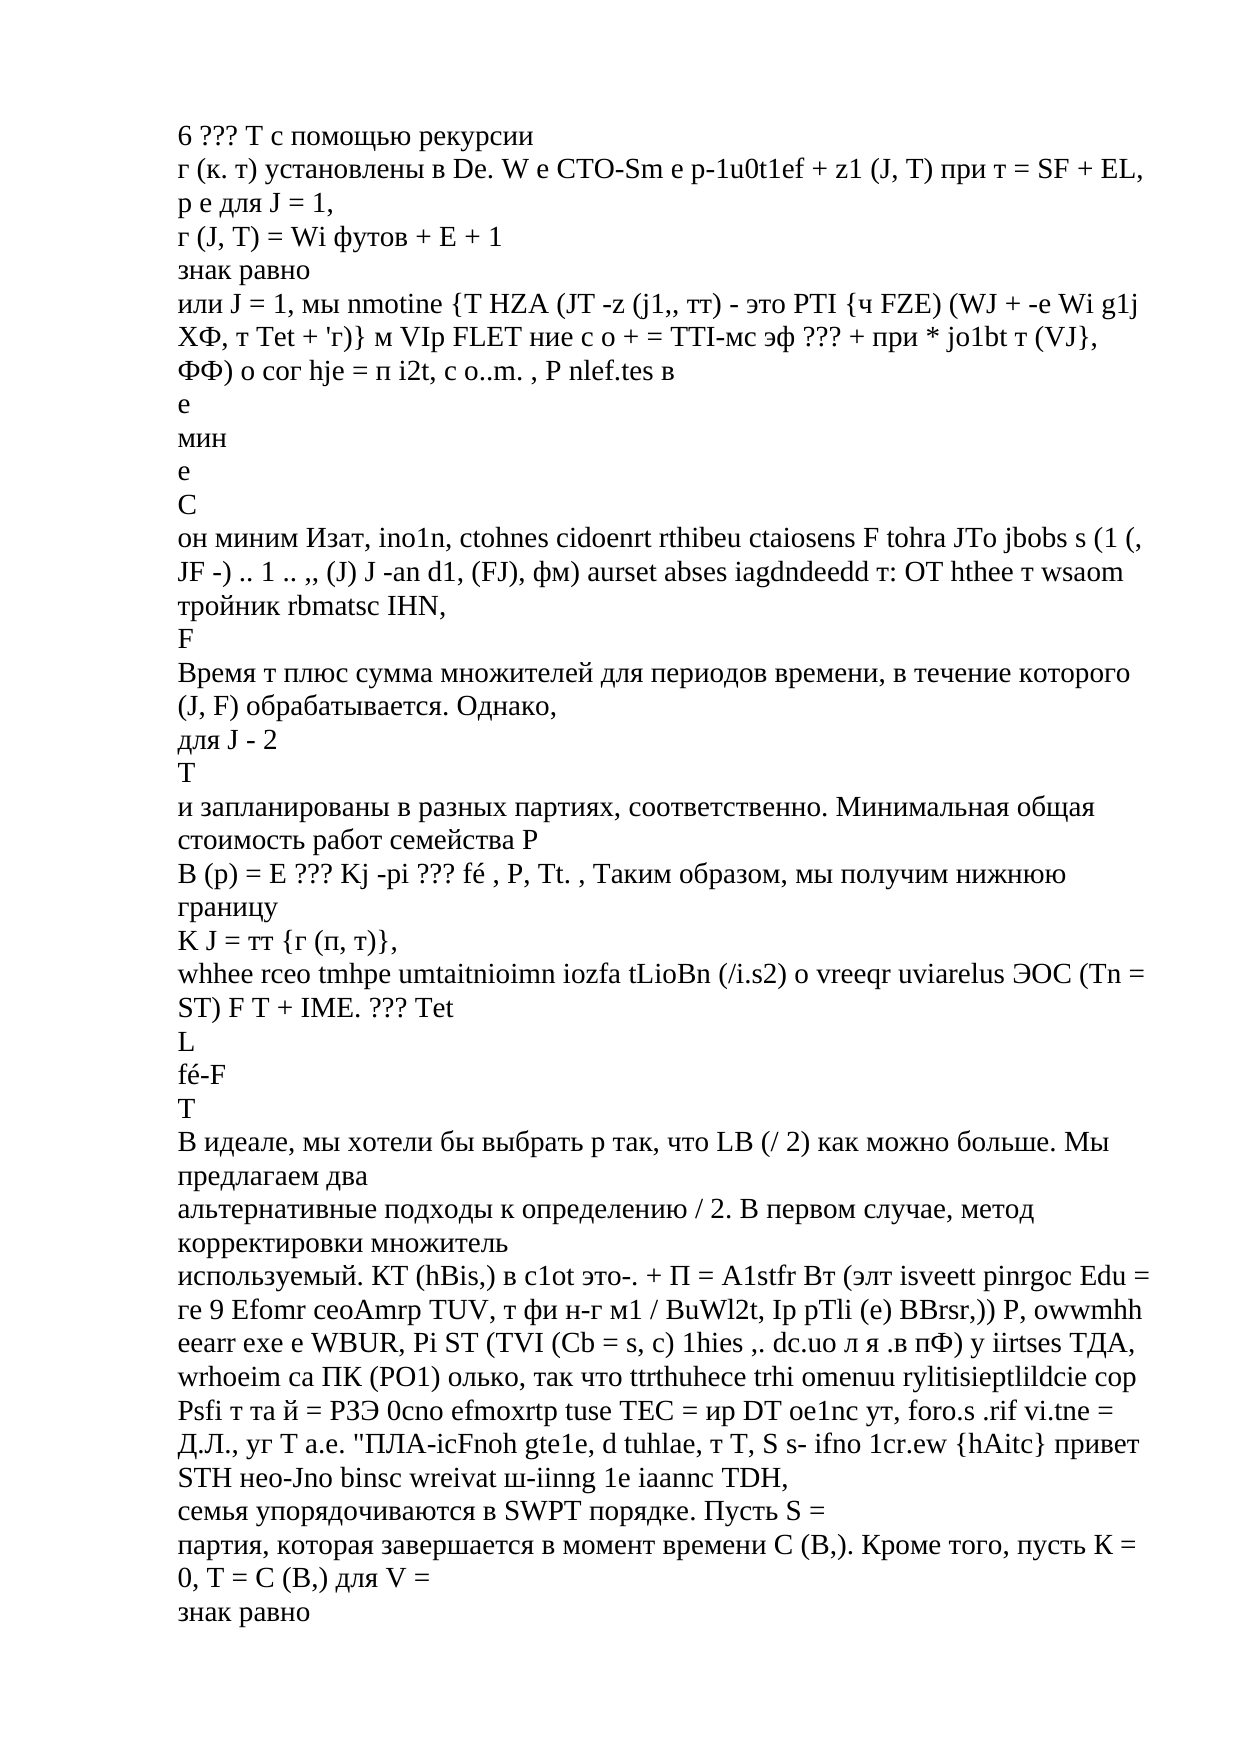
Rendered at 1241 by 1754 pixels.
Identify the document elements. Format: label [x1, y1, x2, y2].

text [177, 118, 1152, 1627]
